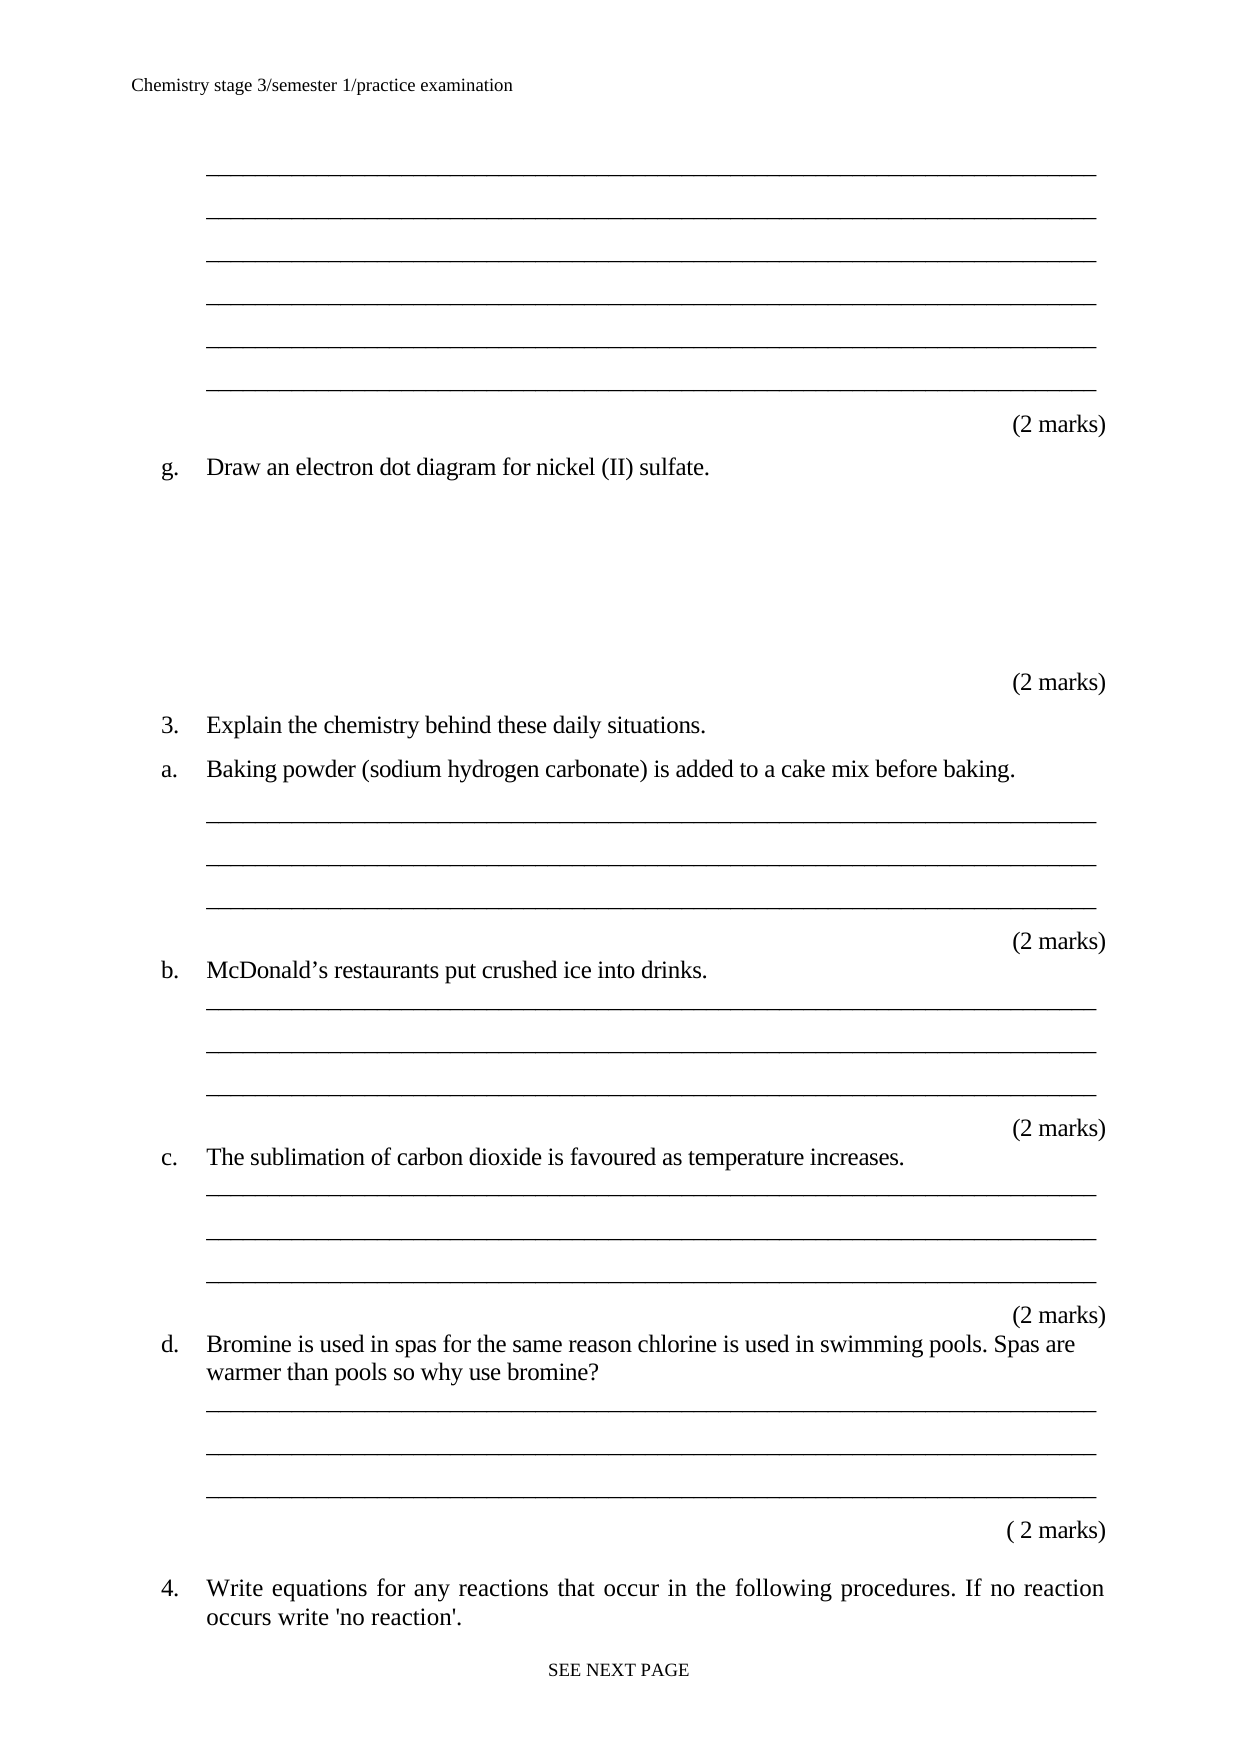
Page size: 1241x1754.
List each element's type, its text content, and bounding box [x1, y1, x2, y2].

text g. Draw an electron dot diagram for nickel (II) sulfate. [161, 452, 1106, 481]
text (2 marks) [161, 1300, 1106, 1329]
text (2 marks) [206, 409, 1106, 437]
text (2 marks) [161, 667, 1106, 696]
text (2 marks) [206, 1113, 1106, 1142]
text 3. Explain the chemistry behind these daily situations. [161, 711, 1106, 739]
text c. The sublimation of carbon dioxide is favoured as temperature increases. [161, 1142, 1106, 1171]
text d. Bromine is used in spas for the same reason chlorine is used in swimming pools. Spas are warmer than pools so why use bromine? [161, 1329, 1106, 1386]
text b. McDonald’s restaurants put crushed ice into drinks. [161, 955, 1106, 984]
text (2 marks) [206, 926, 1106, 955]
text ( 2 marks) [161, 1516, 1106, 1544]
text 4. Write equations for any reactions that occur in the following procedures. If no reaction occurs write 'no reaction'. [161, 1573, 1106, 1631]
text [206, 150, 1106, 265]
text a. Baking powder (sodium hydrogen carbonate) is added to a cake mix before baking. [161, 754, 1106, 782]
